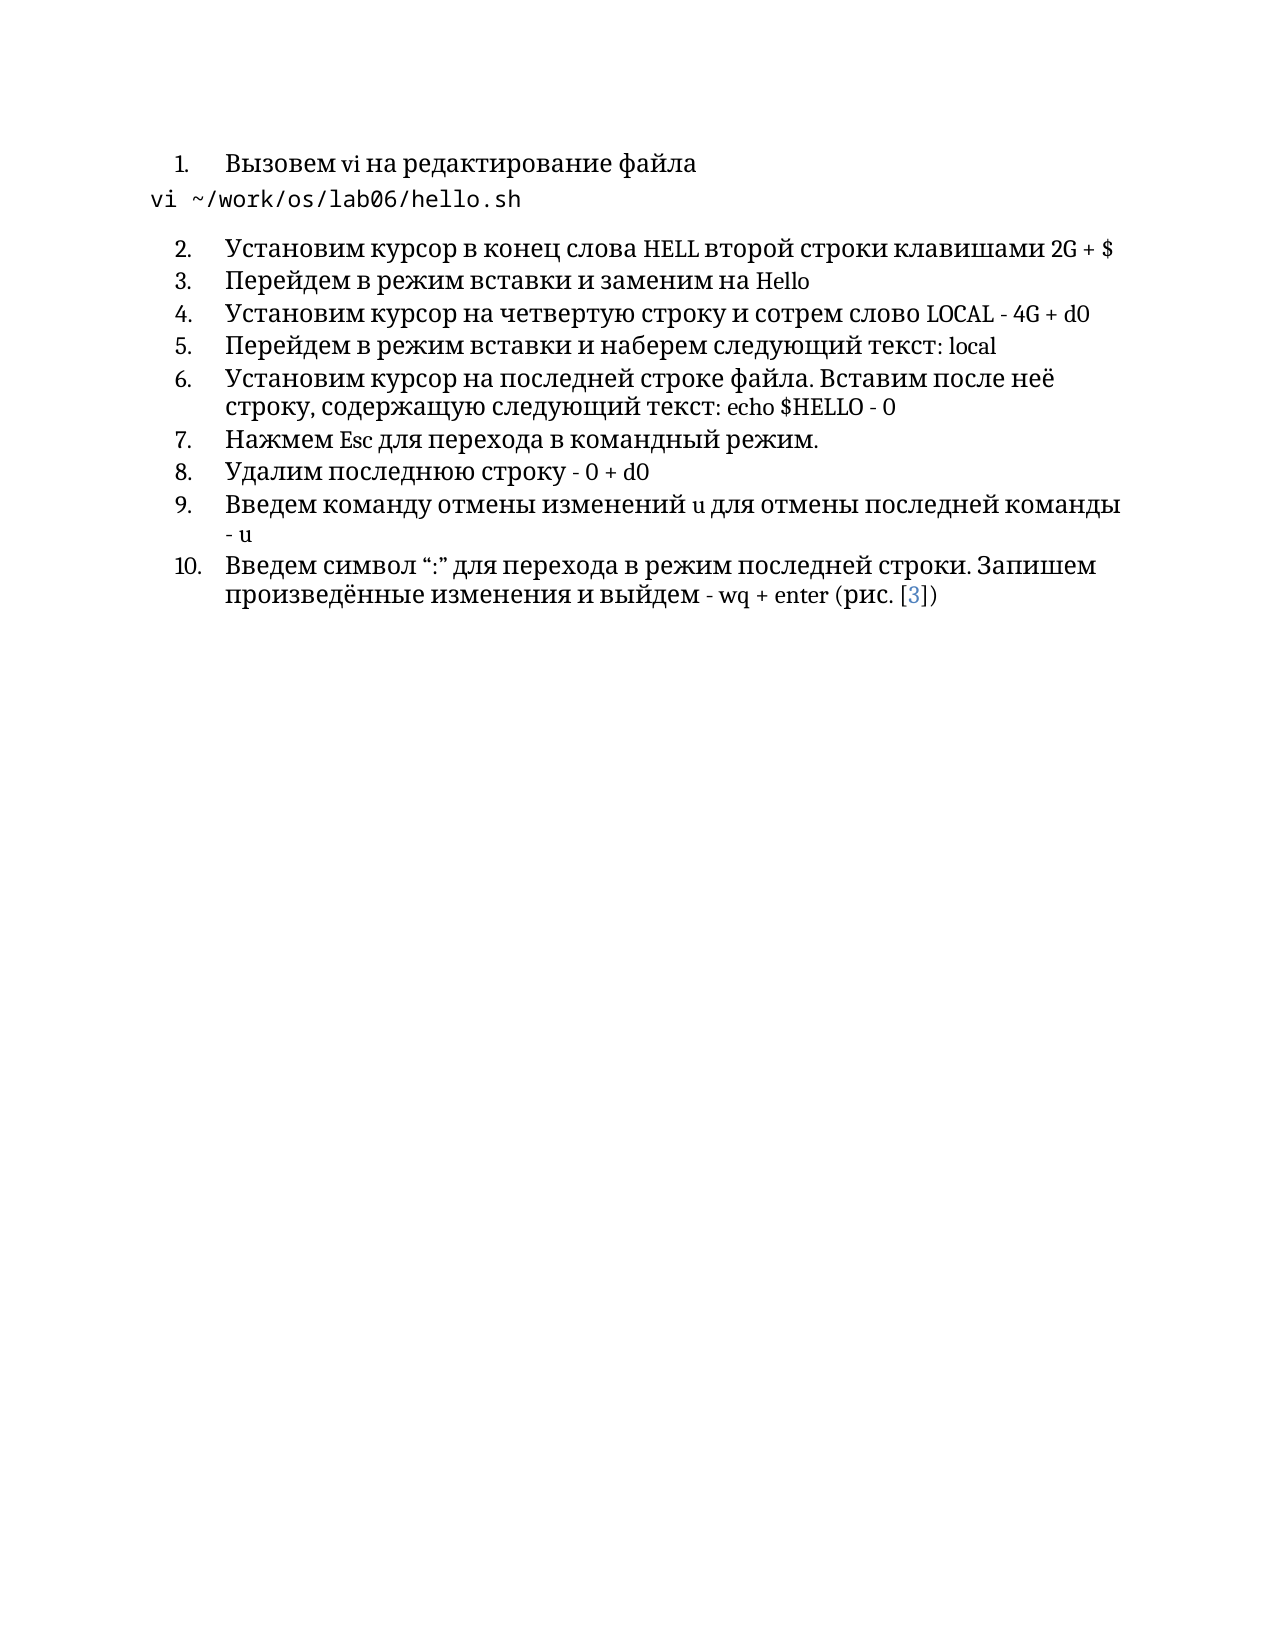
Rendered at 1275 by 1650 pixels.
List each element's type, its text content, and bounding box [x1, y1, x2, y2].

text vi ~/work/os/lab06/hello.sh [150, 182, 1125, 214]
list Удалим последнюю строку - 0 + d0 [175, 458, 1125, 487]
list Введем символ “:” для перехода в режим последней строки. Запишем произведённые изменения и выйдем - wq + enter (рис. [3]) [175, 552, 1125, 609]
list Вызовем vi на редактирование файла [175, 150, 1125, 179]
list Установим курсор в конец слова HELL второй строки клавишами 2G + $ [175, 234, 1125, 263]
list Перейдем в режим вставки и наберем следующий текст: local [175, 332, 1125, 361]
list Нажмем Esc для перехода в командный режим. [175, 426, 1125, 454]
list Установим курсор на последней строке файла. Вставим после неё строку, содержащую следующий текст: echo $HELLO - 0 [175, 364, 1125, 422]
list Введем команду отмены изменений u для отмены последней команды - u [175, 491, 1125, 548]
list Перейдем в режим вставки и заменим на Hello [175, 267, 1125, 296]
list Установим курсор на четвертую строку и сотрем слово LOCAL - 4G + d0 [175, 299, 1125, 328]
